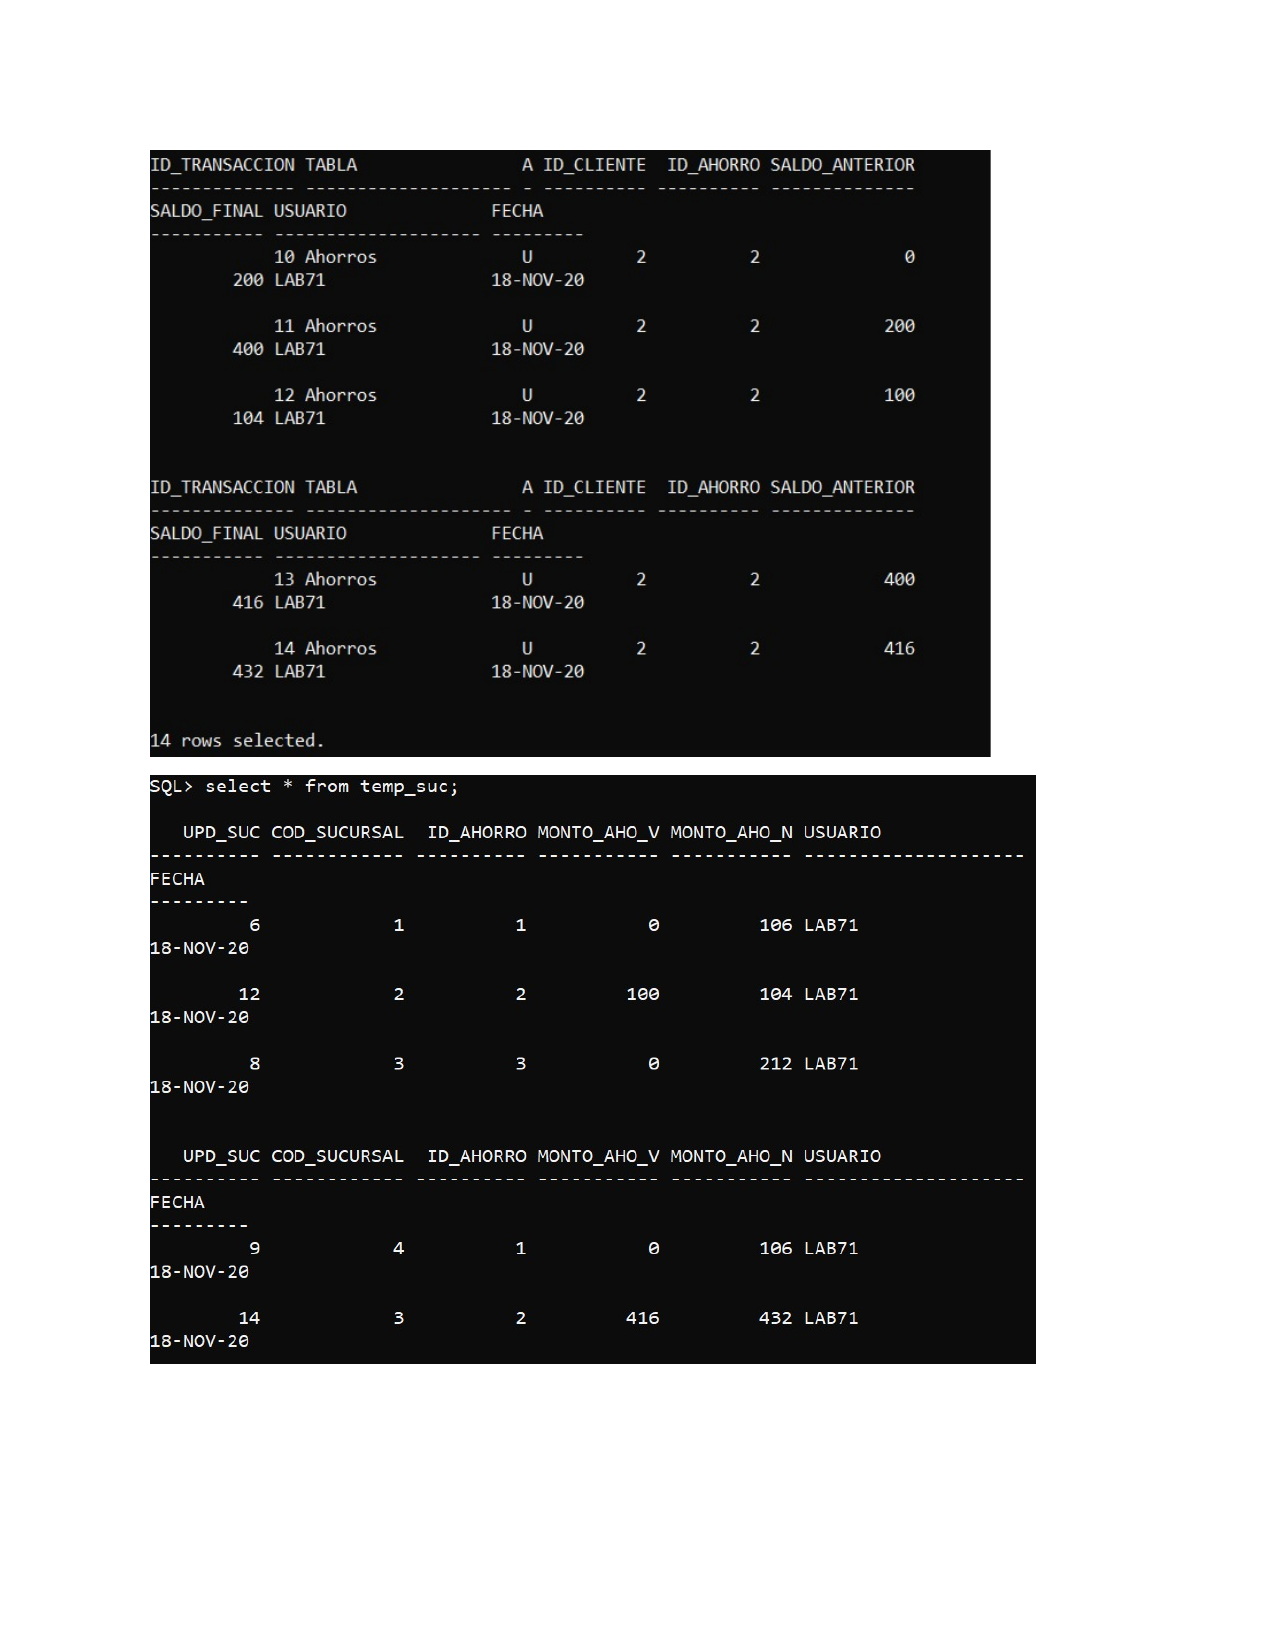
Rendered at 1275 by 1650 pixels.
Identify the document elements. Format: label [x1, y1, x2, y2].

picture [150, 775, 1036, 1364]
picture [150, 150, 991, 757]
